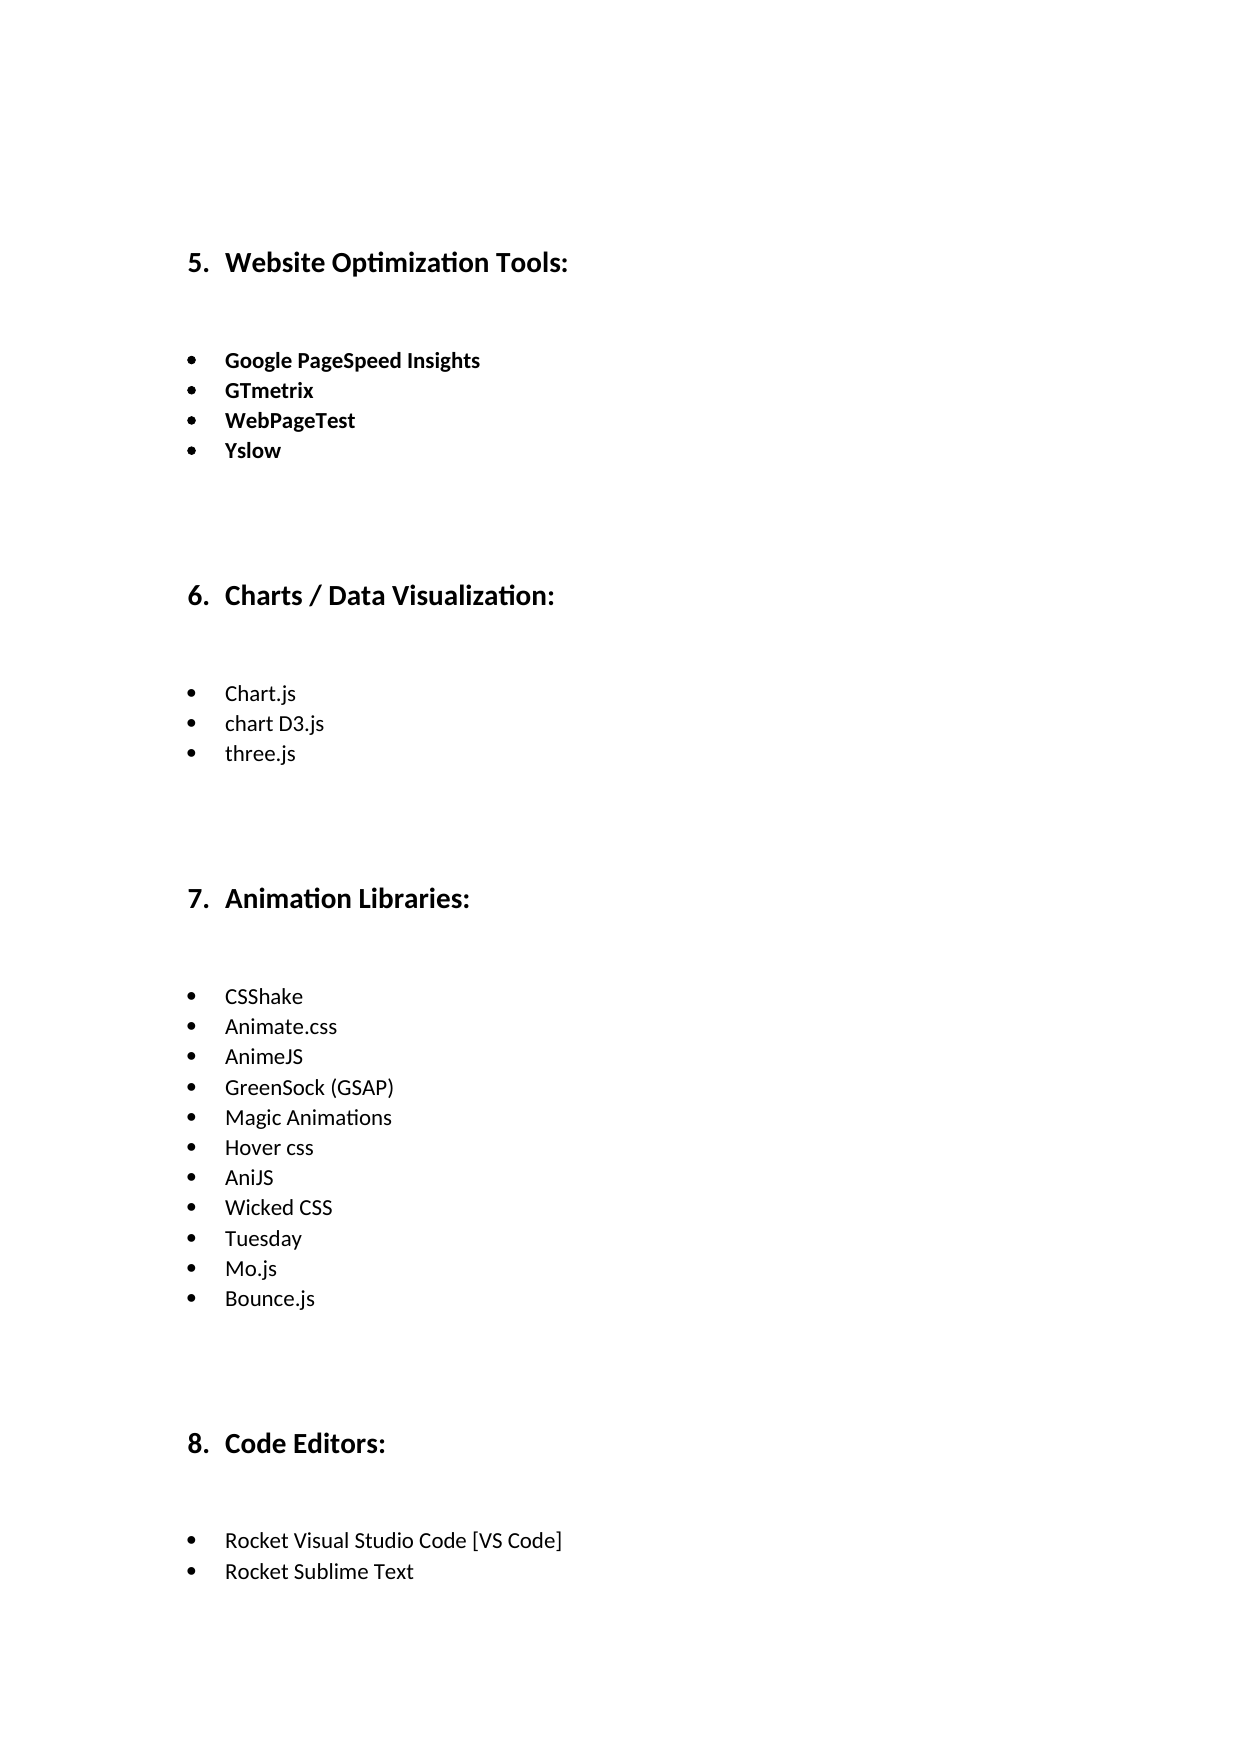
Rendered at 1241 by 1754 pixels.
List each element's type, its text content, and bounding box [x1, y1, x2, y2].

list chart D3.js [187, 709, 1090, 737]
list Animate.css [187, 1012, 1090, 1040]
list GTmetrix [187, 376, 1090, 404]
list Bounce.js [187, 1284, 1090, 1312]
list GreenSock (GSAP) [187, 1073, 1090, 1101]
list Google PageSpeed Insights [187, 346, 1090, 374]
list Wicked CSS [187, 1193, 1090, 1221]
list Animation Libraries: [187, 880, 1090, 916]
list Yslow [187, 436, 1090, 464]
list Code Editors: [187, 1425, 1090, 1460]
list Charts / Data Visualization: [187, 577, 1090, 613]
list CSShake [187, 982, 1090, 1010]
list AnimeJS [187, 1042, 1090, 1070]
list Website Optimization Tools: [187, 244, 1090, 279]
list three.js [187, 739, 1090, 767]
list Tuesday [187, 1224, 1090, 1252]
list Magic Animations [187, 1103, 1090, 1131]
list Rocket Visual Studio Code [VS Code] [187, 1527, 1090, 1555]
list AniJS [187, 1163, 1090, 1191]
list WebPageTest [187, 406, 1090, 434]
list Hover css [187, 1133, 1090, 1161]
list Mo.js [187, 1254, 1090, 1282]
list Rocket Sublime Text [187, 1557, 1090, 1585]
list Chart.js [187, 679, 1090, 707]
